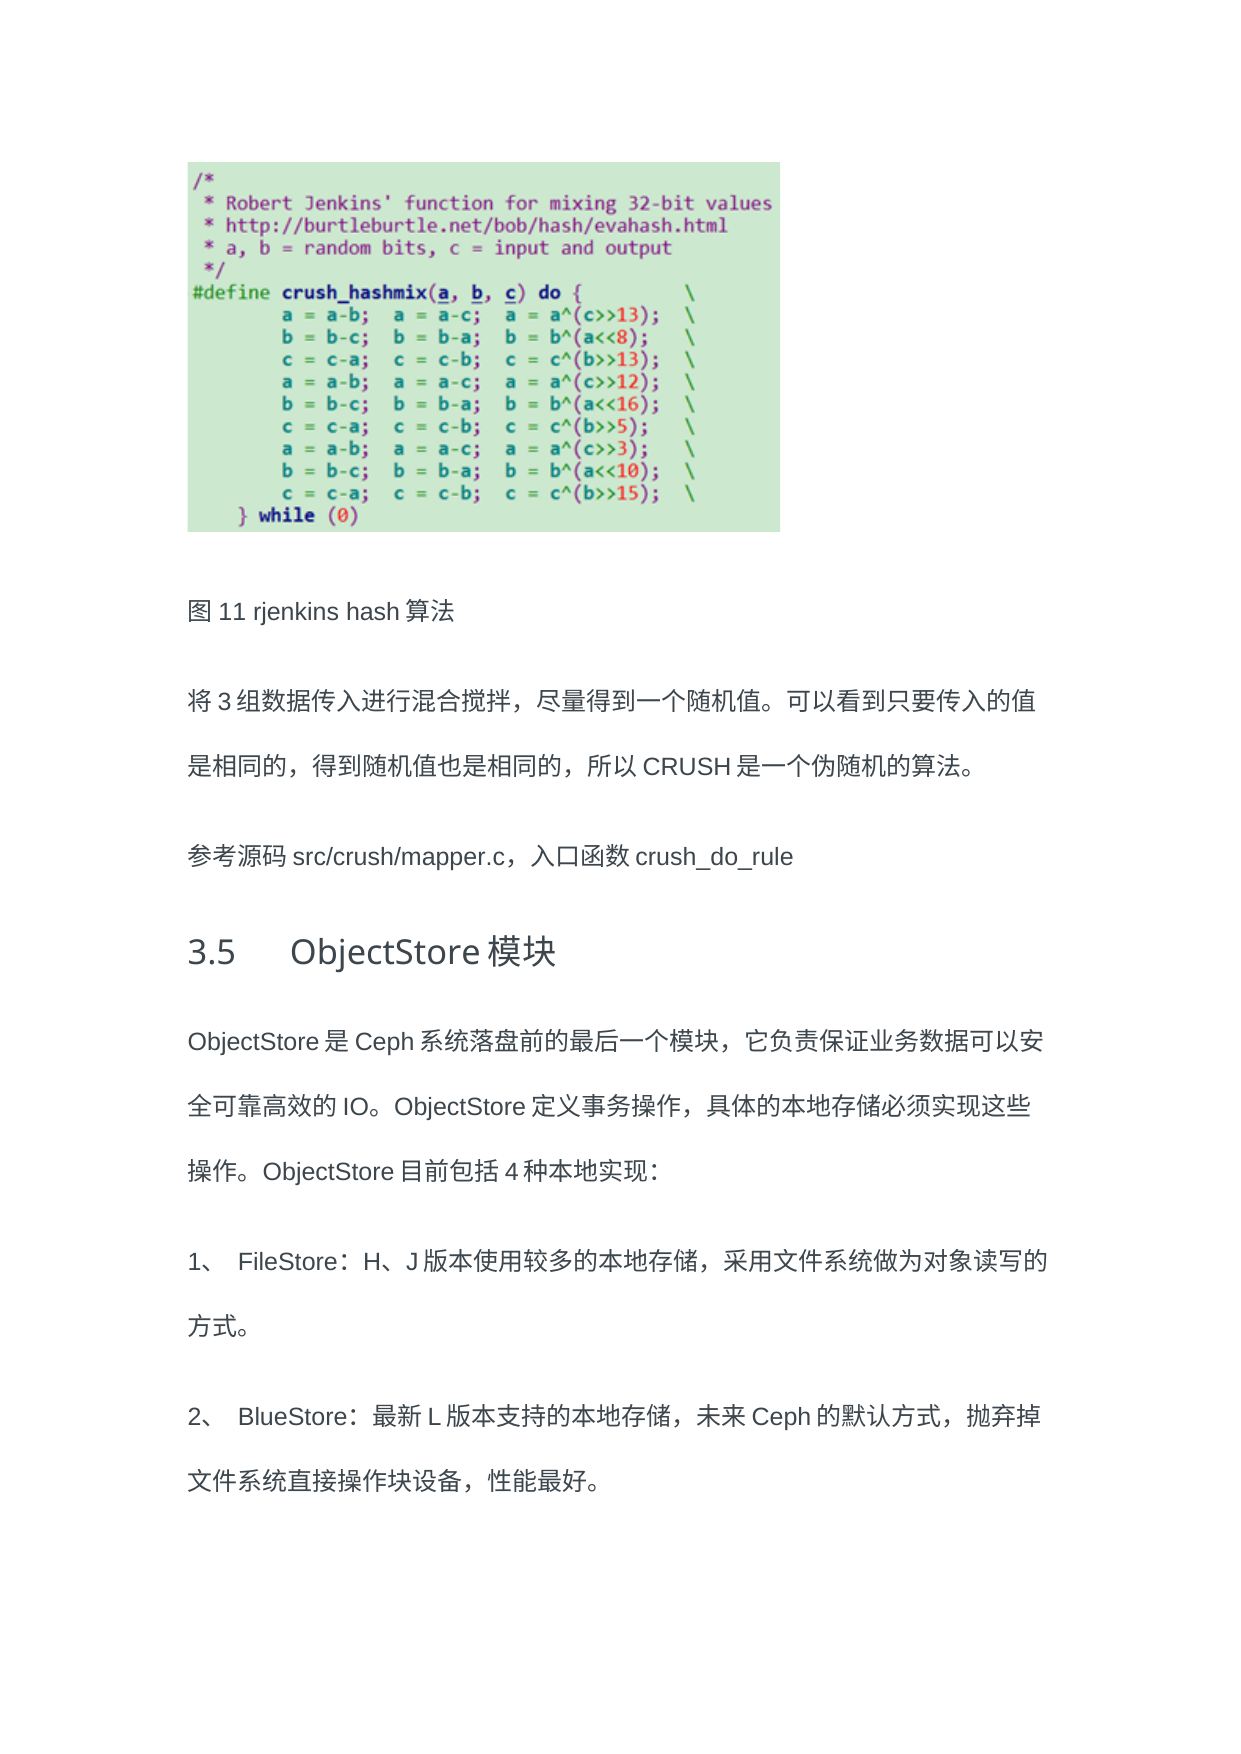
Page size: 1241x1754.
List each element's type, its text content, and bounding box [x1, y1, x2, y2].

text 2、 BlueStore：最新L版本支持的本地存储，未来Ceph的默认方式，抛弃掉文件系统直接操作块设备，性能最好。 [187, 1382, 1053, 1512]
text ObjectStore是Ceph系统落盘前的最后一个模块，它负责保证业务数据可以安全可靠高效的IO。ObjectStore定义事务操作，具体的本地存储必须实现这些操作。ObjectStore目前包括4种本地实现： [187, 1007, 1053, 1202]
text 3.5 ObjectStore模块 [187, 917, 1053, 982]
text 图 11 rjenkins hash算法 [187, 577, 1053, 642]
picture [187, 162, 780, 532]
text 1、 FileStore：H、J版本使用较多的本地存储，采用文件系统做为对象读写的方式。 [187, 1227, 1053, 1357]
text 参考源码src/crush/mapper.c，入口函数crush_do_rule [187, 822, 1053, 887]
text 将3组数据传入进行混合搅拌，尽量得到一个随机值。可以看到只要传入的值是相同的，得到随机值也是相同的，所以CRUSH是一个伪随机的算法。 [187, 667, 1053, 797]
